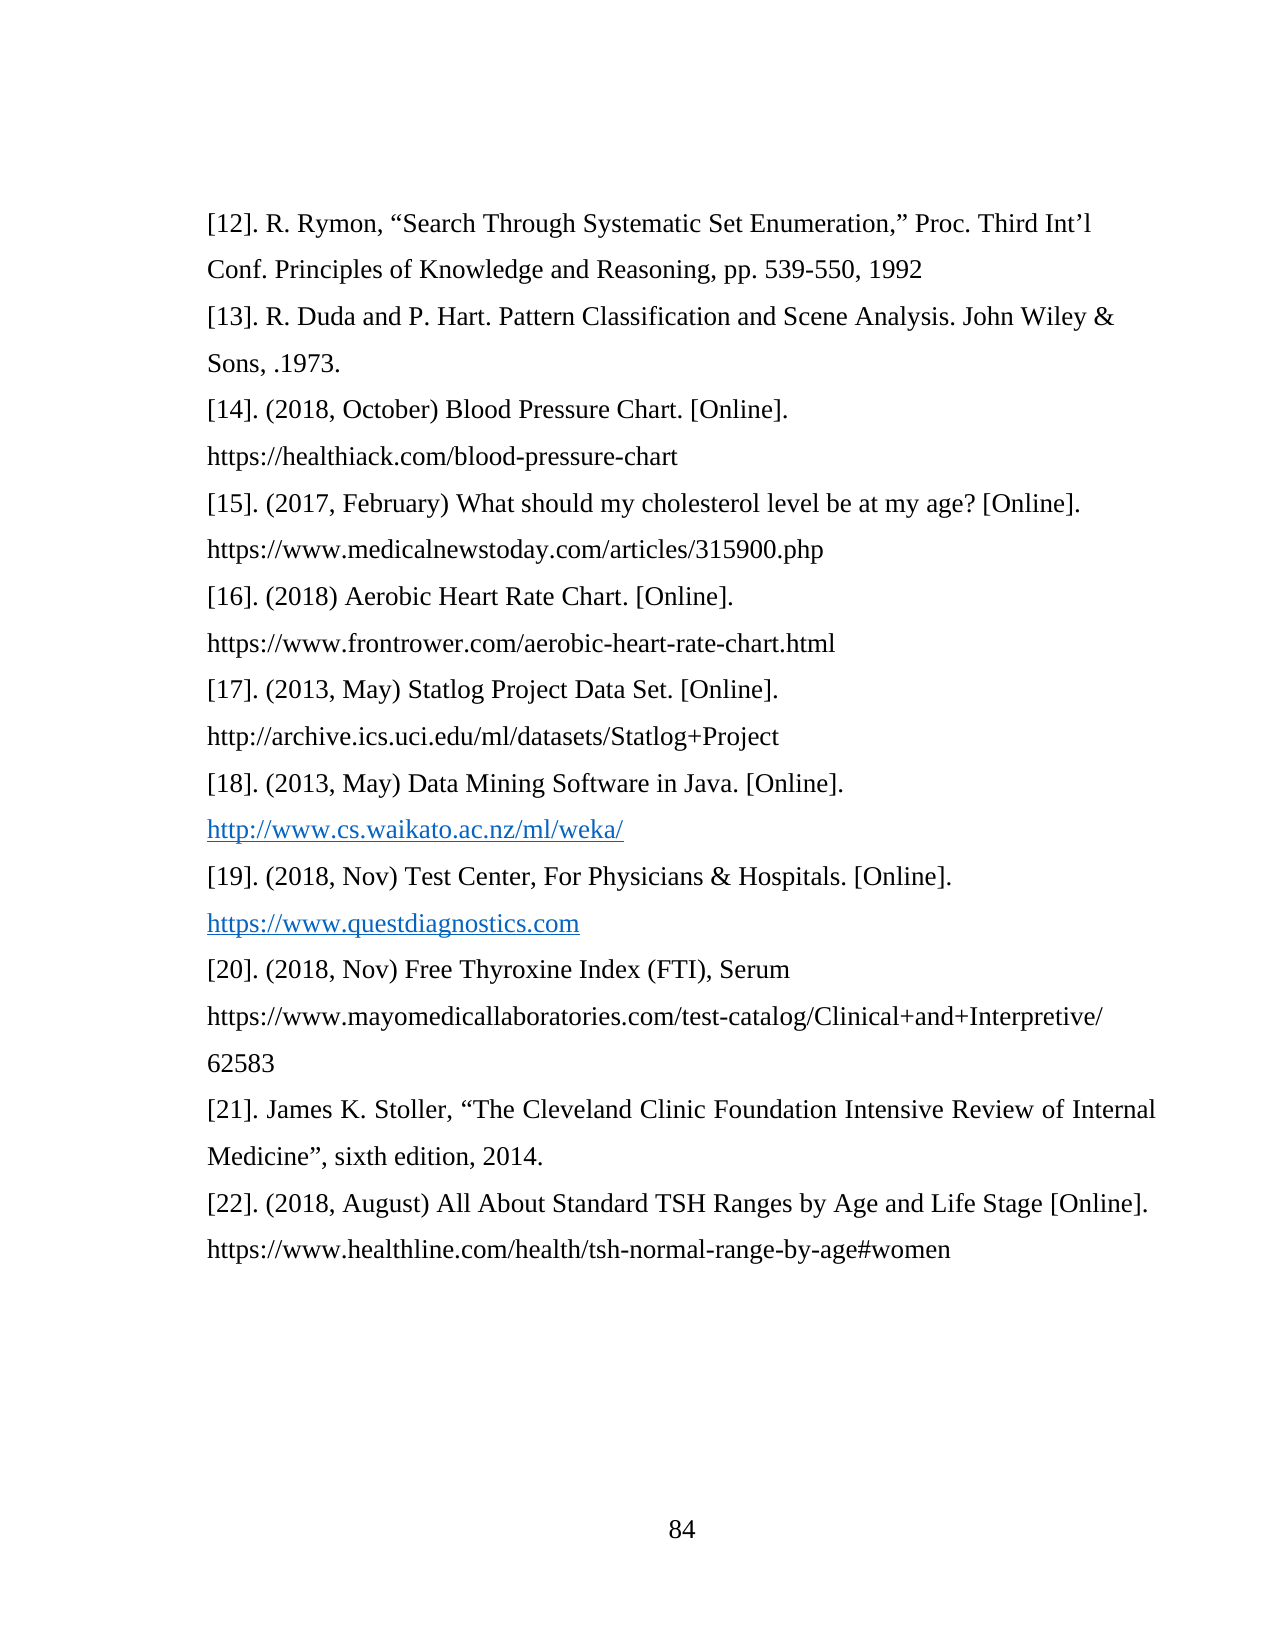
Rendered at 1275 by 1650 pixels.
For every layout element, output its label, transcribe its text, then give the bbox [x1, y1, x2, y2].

text https://www.mayomedicallaboratories.com/test-catalog/Clinical+and+Interpretive/62583 [207, 1000, 1157, 1078]
text [16]. (2018) Aerobic Heart Rate Chart. [Online]. [207, 580, 1157, 611]
text [20]. (2018, Nov) Free Thyroxine Index (FTI), Serum [207, 953, 1157, 984]
text [14]. (2018, October) Blood Pressure Chart. [Online]. [207, 393, 1157, 424]
text https://www.questdiagnostics.com [207, 907, 1157, 938]
text https://www.frontrower.com/aerobic-heart-rate-chart.html [207, 627, 1157, 658]
text [22]. (2018, August) All About Standard TSH Ranges by Age and Life Stage [Online]. [207, 1187, 1157, 1218]
text [19]. (2018, Nov) Test Center, For Physicians & Hospitals. [Online]. [207, 860, 1157, 891]
text [12]. R. Rymon, “Search Through Systematic Set Enumeration,” Proc. Third Int’l Conf. Principles of Knowledge and Reasoning, pp. 539-550, 1992 [207, 207, 1157, 284]
text [21]. James K. Stoller, “The Cleveland Clinic Foundation Intensive Review of Internal Medicine”, sixth edition, 2014. [207, 1093, 1157, 1171]
text https://www.medicalnewstoday.com/articles/315900.php [207, 533, 1157, 564]
text [17]. (2013, May) Statlog Project Data Set. [Online]. http://archive.ics.uci.edu/ml/datasets/Statlog+Project [207, 673, 1157, 751]
text [18]. (2013, May) Data Mining Software in Java. [Online]. http://www.cs.waikato.ac.nz/ml/weka/ [207, 767, 1157, 844]
text https://healthiack.com/blood-pressure-chart [207, 440, 1157, 471]
text https://www.healthline.com/health/tsh-normal-range-by-age#women [207, 1233, 1157, 1264]
text [13]. R. Duda and P. Hart. Pattern Classification and Scene Analysis. John Wiley & Sons, .1973. [207, 300, 1157, 378]
text [15]. (2017, February) What should my cholesterol level be at my age? [Online]. [207, 487, 1157, 518]
